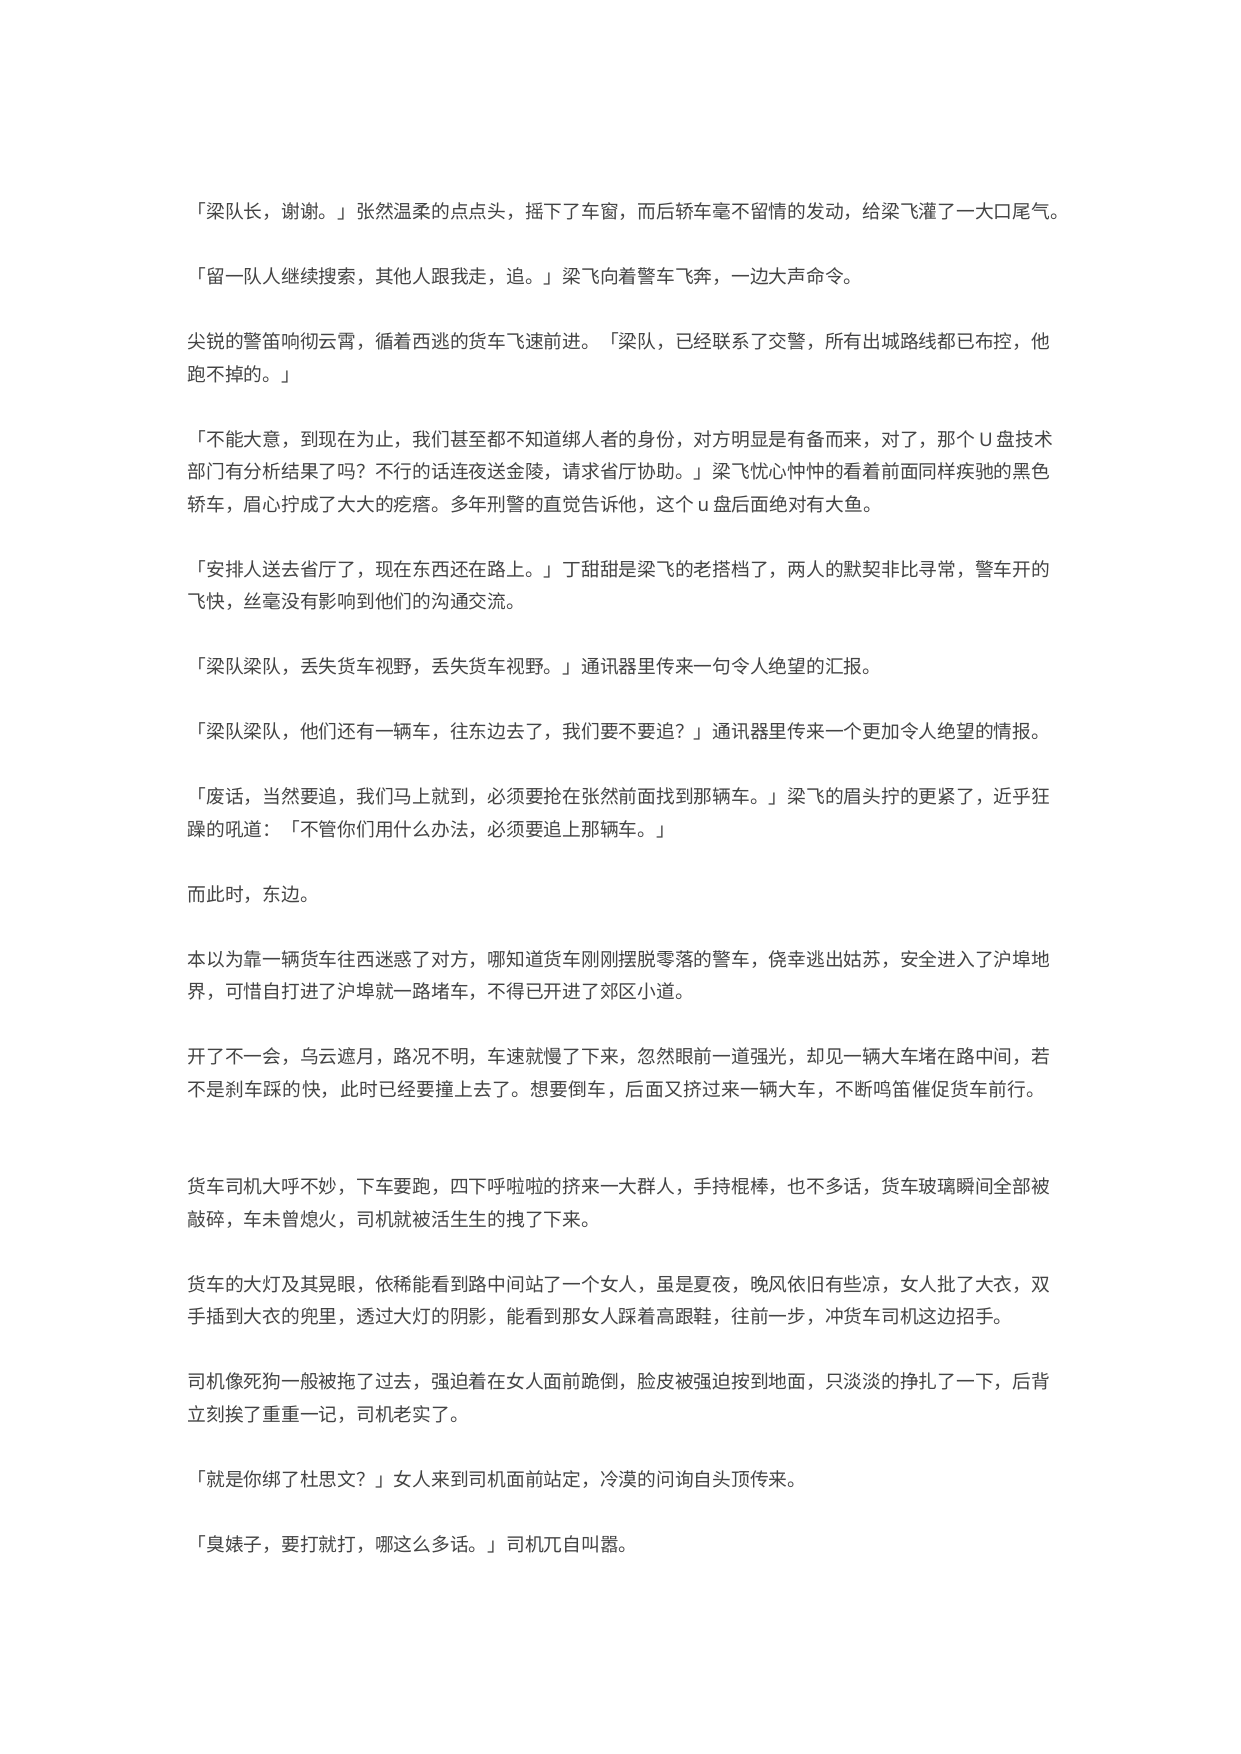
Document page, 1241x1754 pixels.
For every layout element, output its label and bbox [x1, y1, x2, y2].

text [187, 162, 1053, 1592]
